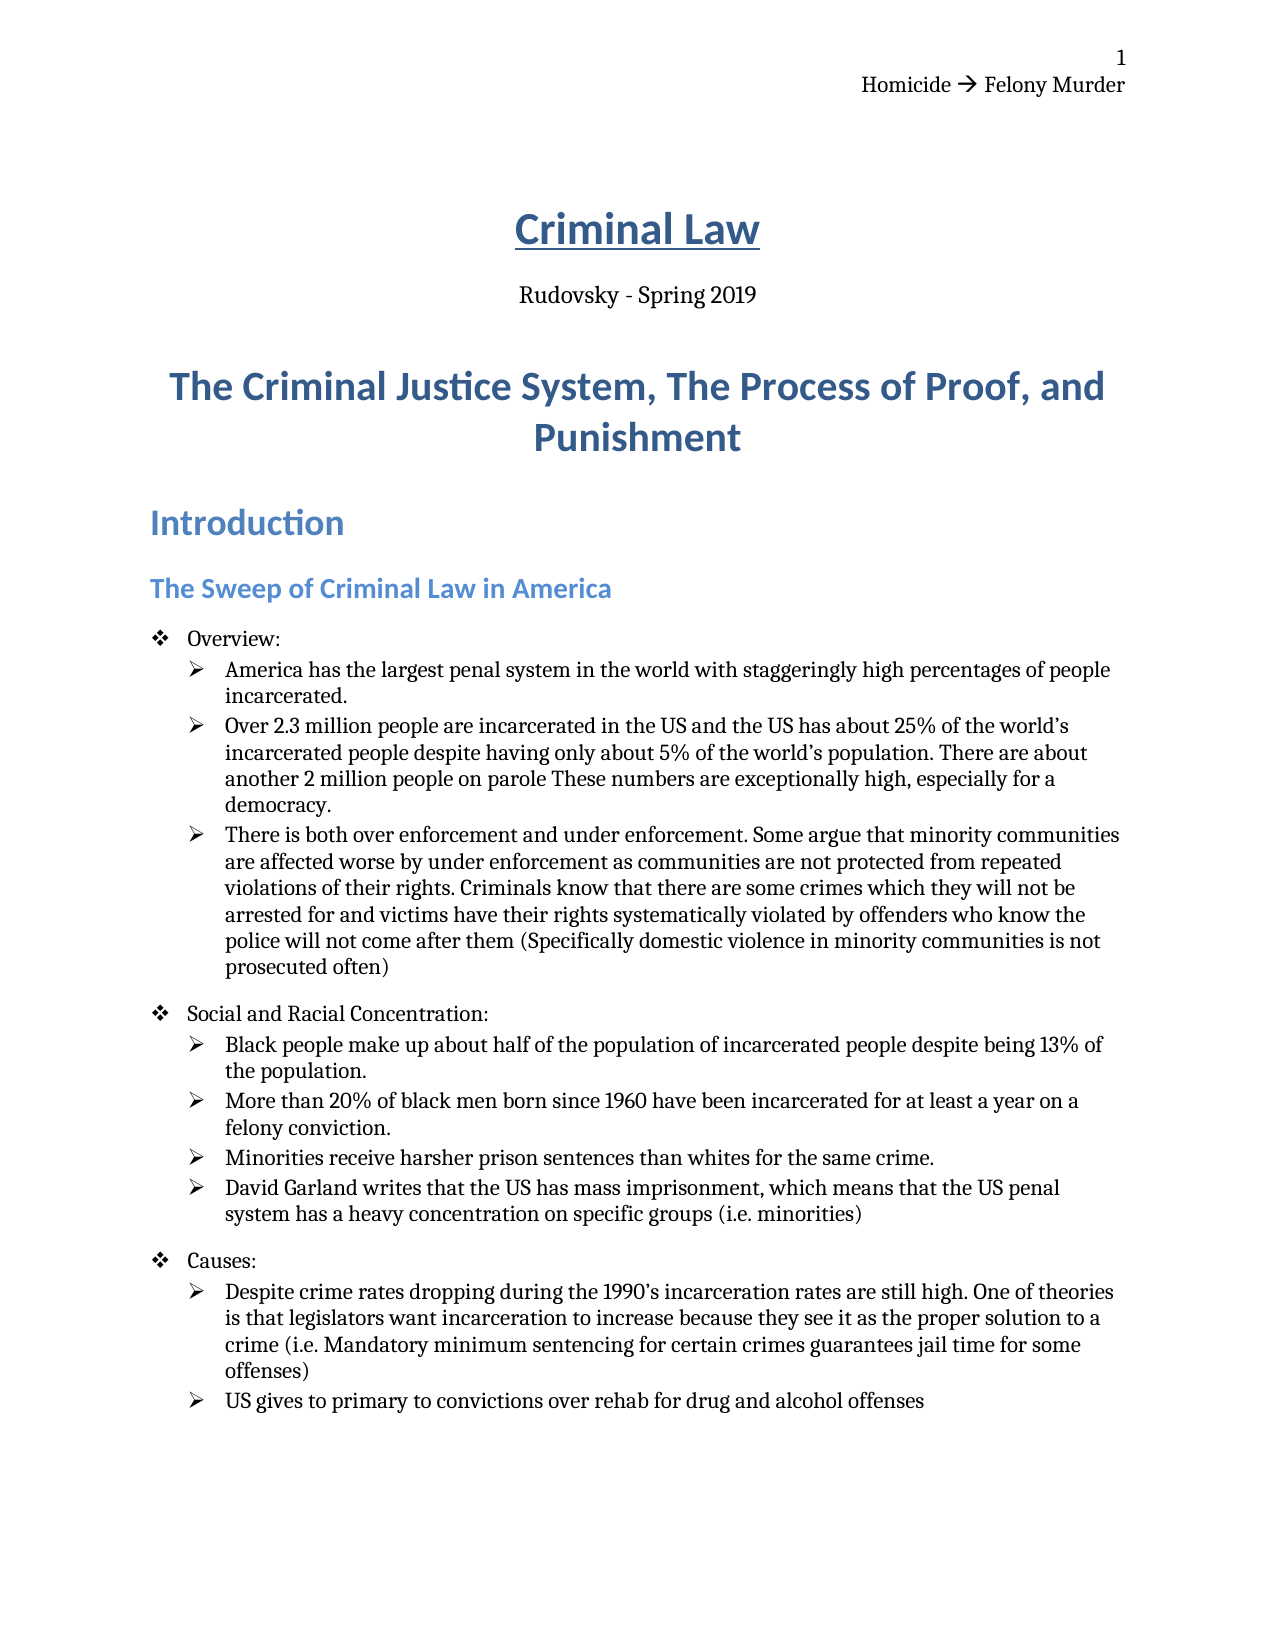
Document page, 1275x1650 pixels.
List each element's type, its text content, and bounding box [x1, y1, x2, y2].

list More than 20% of black men born since 1960 have been incarcerated for at least a year on a felony conviction. [187, 1088, 1125, 1141]
list Black people make up about half of the population of incarcerated people despite being 13% of the population. [187, 1032, 1125, 1084]
list There is both over enforcement and under enforcement. Some argue that minority communities are affected worse by under enforcement as communities are not protected from repeated violations of their rights. Criminals know that there are some crimes which they will not be arrested for and victims have their rights systematically violated by offenders who know the police will not come after them (Specifically domestic violence in minority communities is not prosecuted often) [187, 822, 1125, 980]
list America has the largest penal system in the world with staggeringly high percentages of people incarcerated. [187, 657, 1125, 709]
list Minorities receive harsher prison sentences than whites for the same crime. [187, 1145, 1125, 1171]
list Over 2.3 million people are incarcerated in the US and the US has about 25% of the world’s incarcerated people despite having only about 5% of the world’s population. There are about another 2 million people on parole These numbers are exceptionally high, especially for a democracy. [187, 713, 1125, 818]
subtitle Introduction [150, 499, 1125, 545]
text Rudovsky - Spring 2019 [150, 281, 1125, 310]
title Criminal Law [150, 200, 1125, 256]
subtitle The Sweep of Criminal Law in America [150, 570, 1125, 605]
list David Garland writes that the US has mass imprisonment, which means that the US penal system has a heavy concentration on specific groups (i.e. minorities) [187, 1175, 1125, 1227]
list Causes: [150, 1248, 1125, 1275]
subtitle The Criminal Justice System, The Process of Proof, and Punishment [150, 360, 1125, 461]
list US gives to primary to convictions over rehab for drug and alcohol offenses [187, 1388, 1125, 1414]
list Overview: [150, 626, 1125, 652]
list Despite crime rates dropping during the 1990’s incarceration rates are still high. One of theories is that legislators want incarceration to increase because they see it as the proper solution to a crime (i.e. Mandatory minimum sentencing for certain crimes guarantees jail time for some offenses) [187, 1279, 1125, 1384]
list Social and Racial Concentration: [150, 1001, 1125, 1028]
